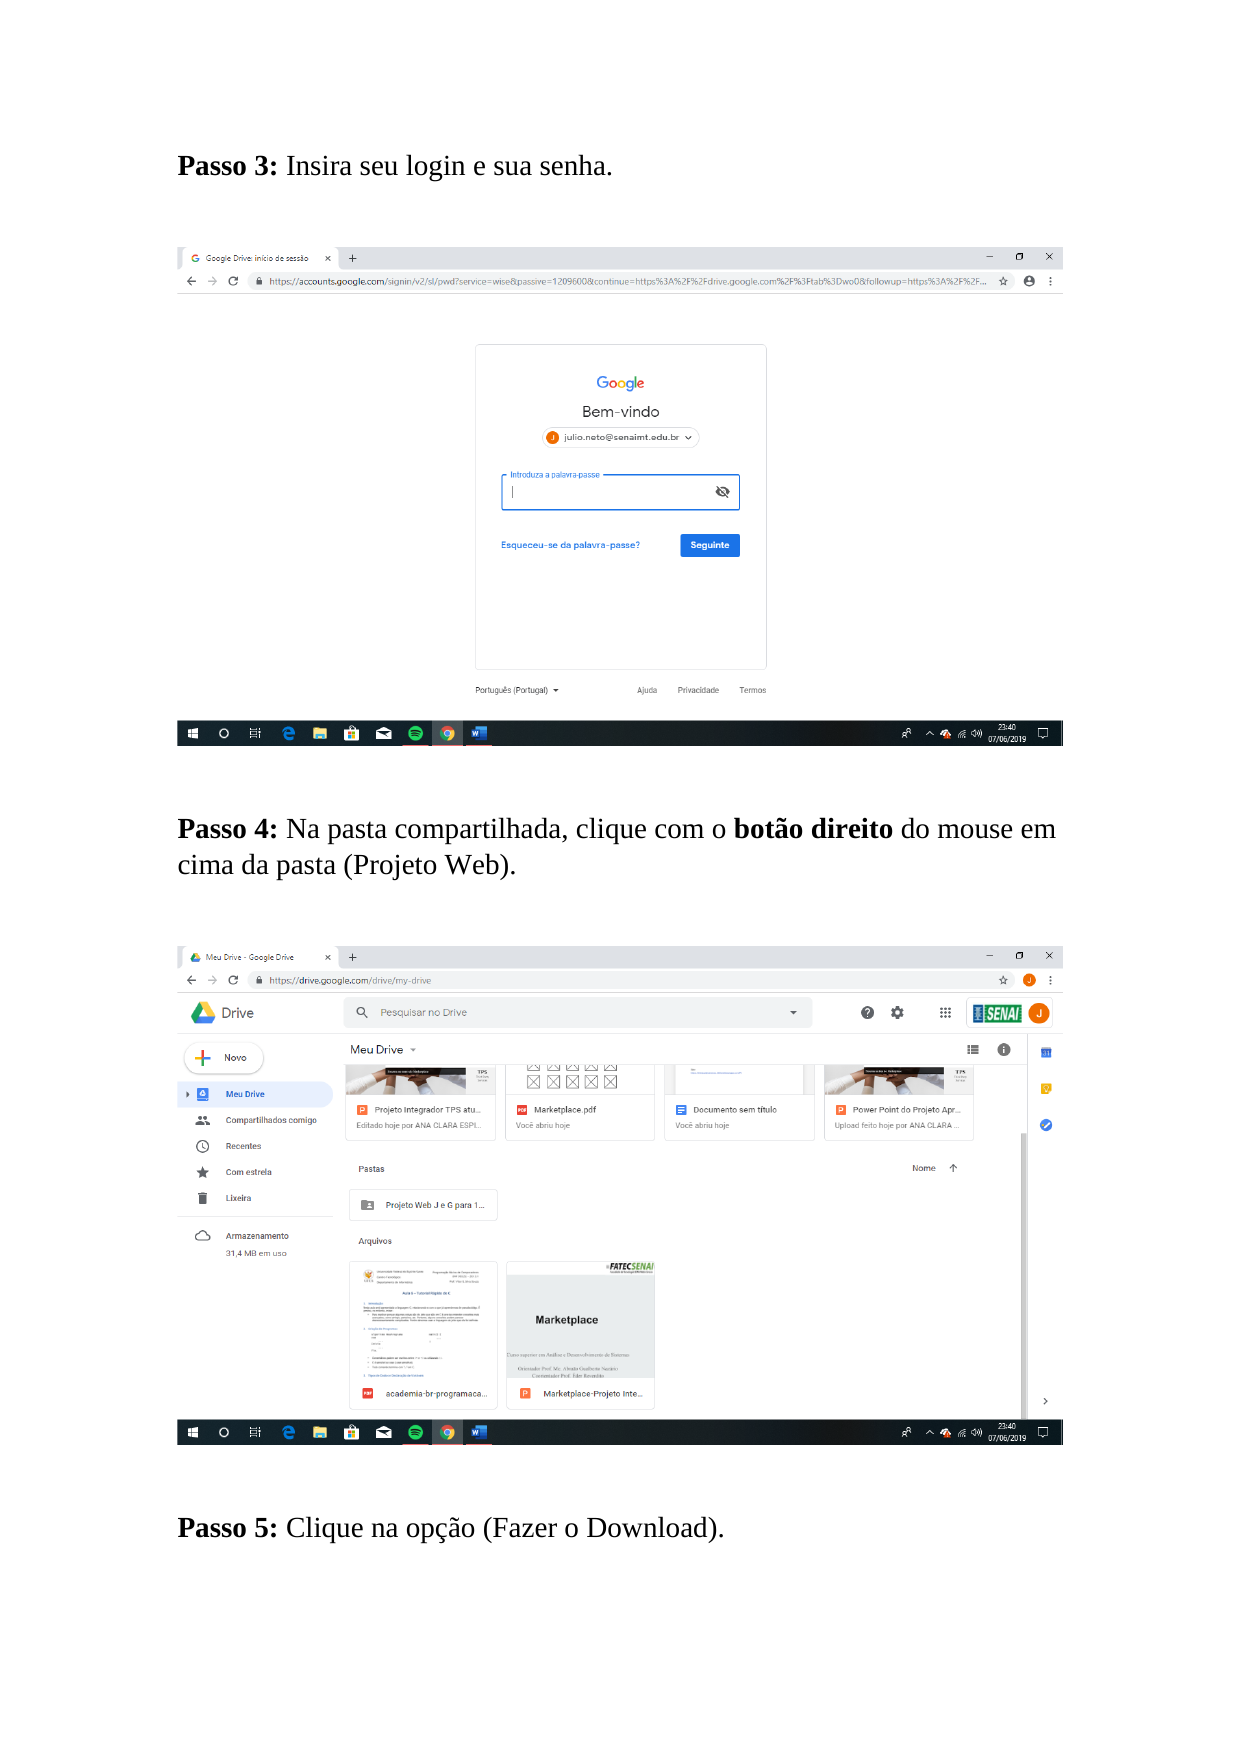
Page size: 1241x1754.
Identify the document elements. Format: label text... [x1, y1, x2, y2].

picture [177, 946, 1063, 1445]
text Passo 3: Insira seu login e sua senha. [177, 148, 1063, 181]
picture [177, 247, 1063, 746]
text Passo 4: Na pasta compartilhada, clique com o botão direito do mouse em cima da pasta (Projeto Web). [177, 811, 1063, 881]
text Passo 5: Clique na opção (Fazer o Download). [177, 1511, 1063, 1544]
